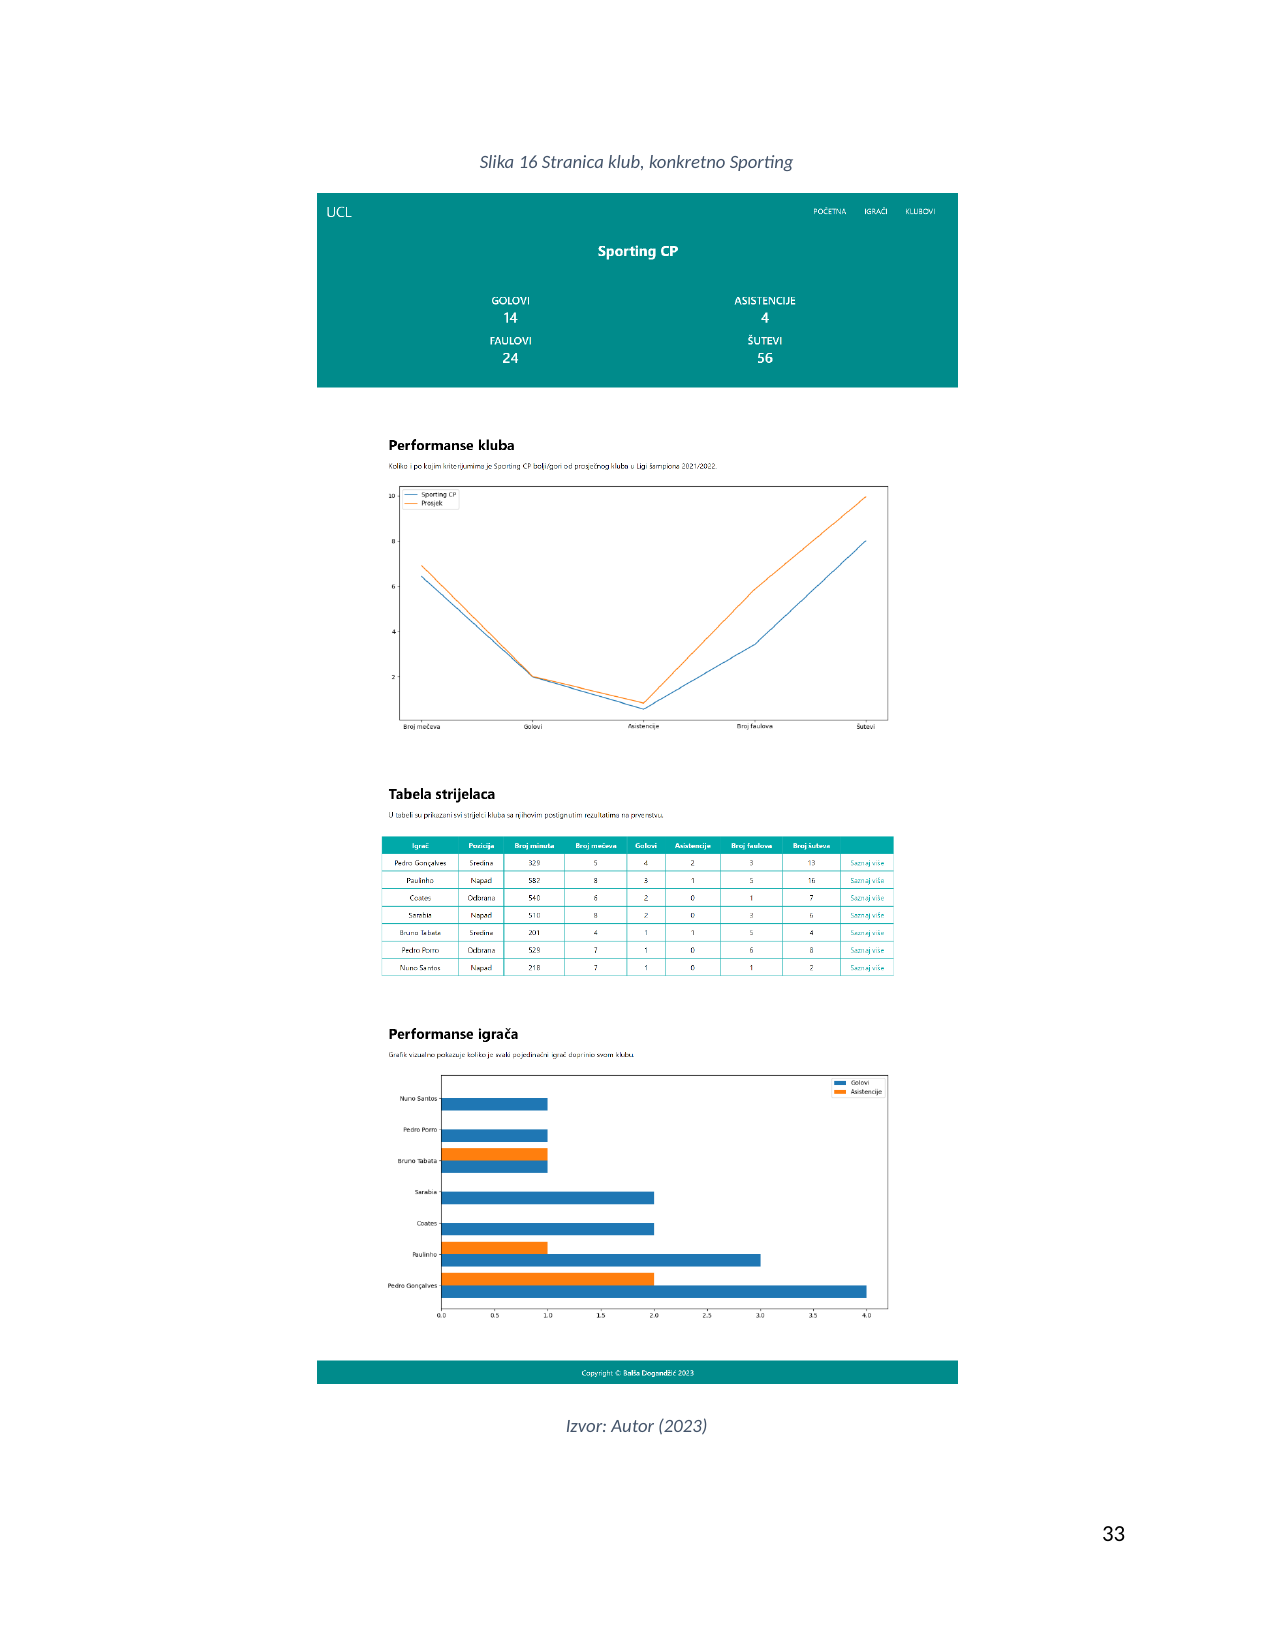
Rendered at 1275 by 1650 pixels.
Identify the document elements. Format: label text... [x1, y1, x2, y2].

picture [317, 193, 958, 1384]
text Izvor: Autor (2023) [150, 1414, 1125, 1437]
